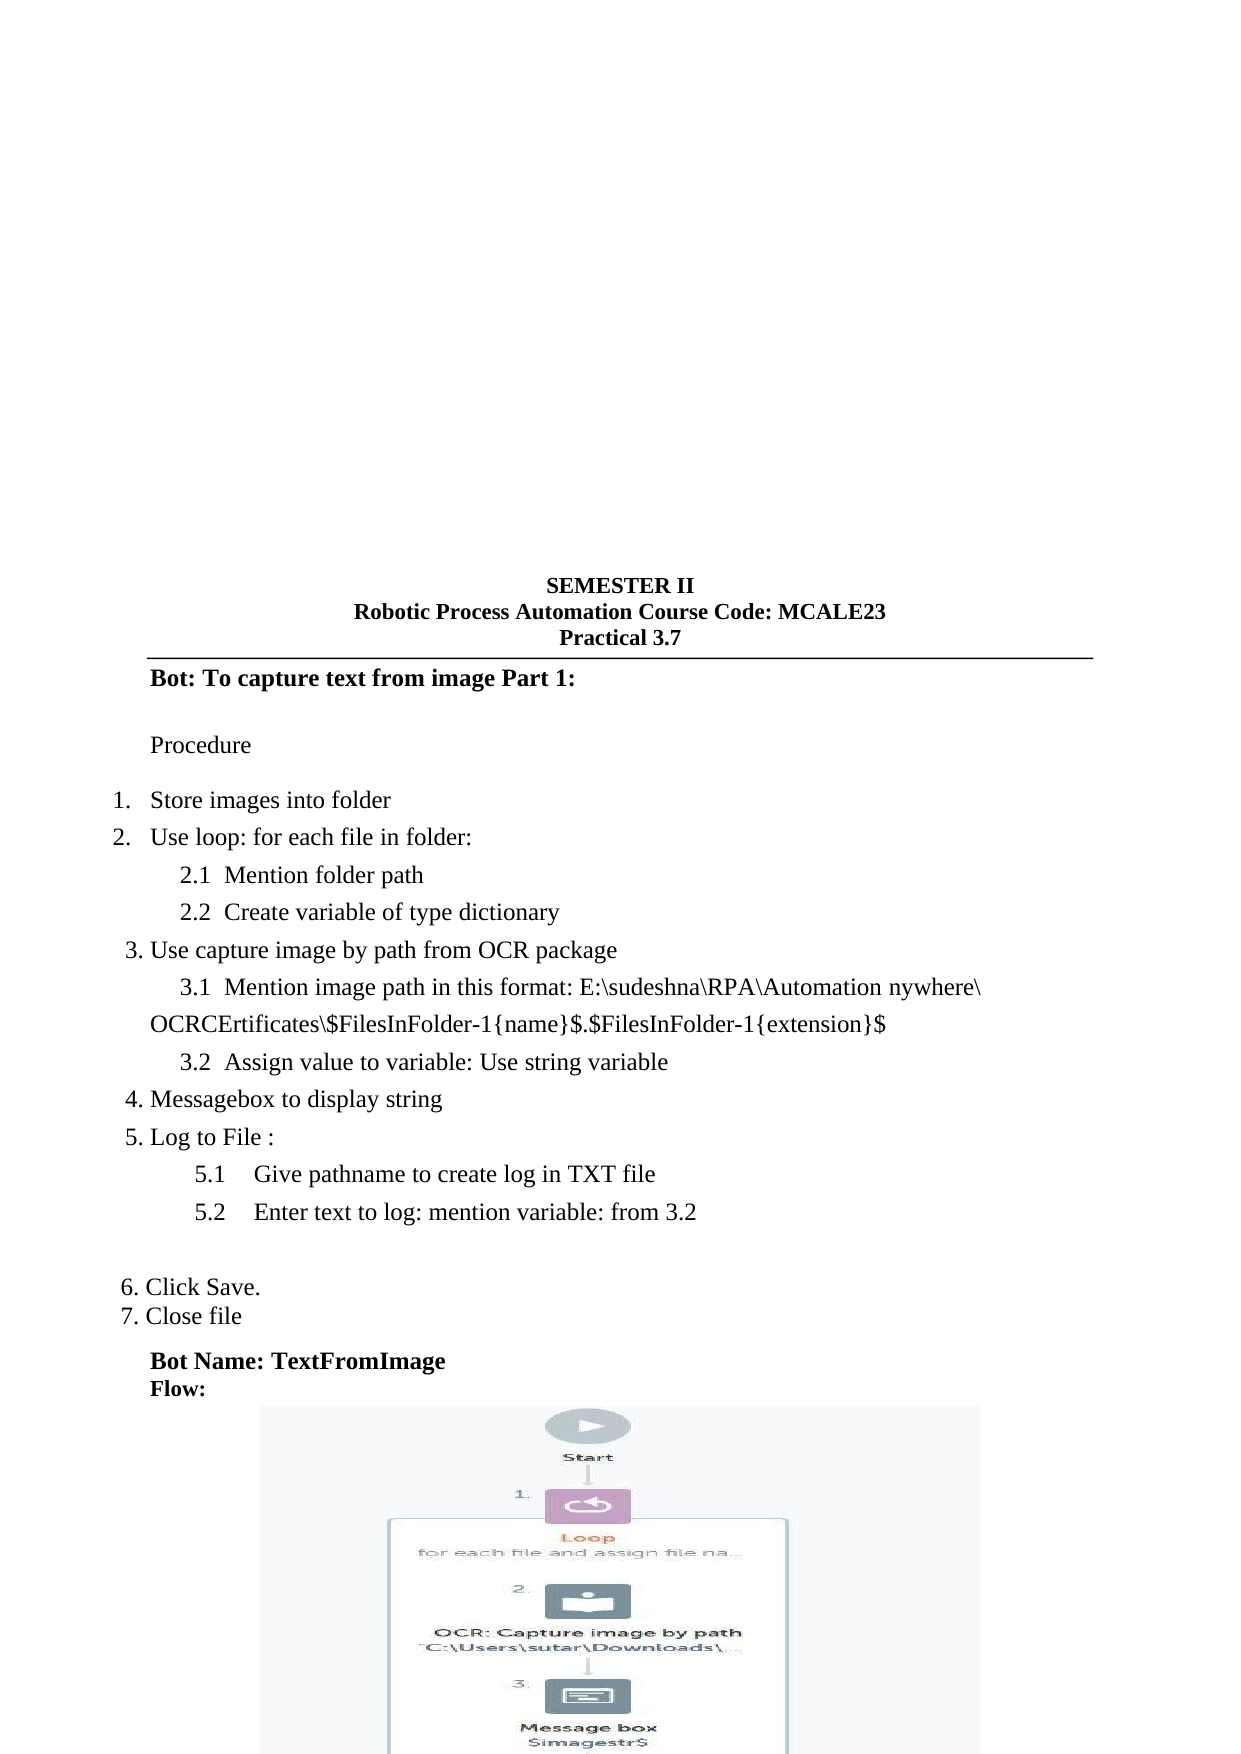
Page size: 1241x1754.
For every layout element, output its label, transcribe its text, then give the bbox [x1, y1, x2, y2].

list Mention folder path [150, 860, 1095, 888]
list Log to File : [125, 1122, 1095, 1151]
list Store images into folder [112, 785, 1095, 813]
list Mention image path in this format: E:\sudeshna\RPA\Automation nywhere\OCRCErtificates\$FilesInFolder-1{name}$.$FilesInFolder-1{extension}$ [150, 972, 1095, 1038]
text SEMESTER II [150, 572, 1090, 598]
list Assign value to variable: Use string variable [150, 1047, 1095, 1076]
list 6. Click Save. [120, 1272, 1095, 1301]
text 7. Close file [120, 1301, 1095, 1329]
text Bot: To capture text from image Part 1: [150, 663, 1095, 692]
list Create variable of type dictionary [150, 897, 1095, 926]
text Robotic Process Automation Course Code: MCALE23 [150, 598, 1090, 624]
list Use capture image by path from OCR package [125, 935, 1095, 963]
text Practical 3.7 [150, 624, 1090, 651]
list Enter text to log: mention variable: from 3.2 [150, 1197, 1095, 1226]
text Bot Name: TextFromImage [150, 1346, 1095, 1375]
list Messagebox to display string [125, 1084, 1095, 1113]
list Give pathname to create log in TXT file [150, 1159, 1095, 1188]
text Flow: [150, 1375, 1090, 1401]
picture [260, 1406, 980, 1754]
list Use loop: for each file in folder: [112, 822, 1095, 851]
text Procedure [150, 730, 1095, 759]
